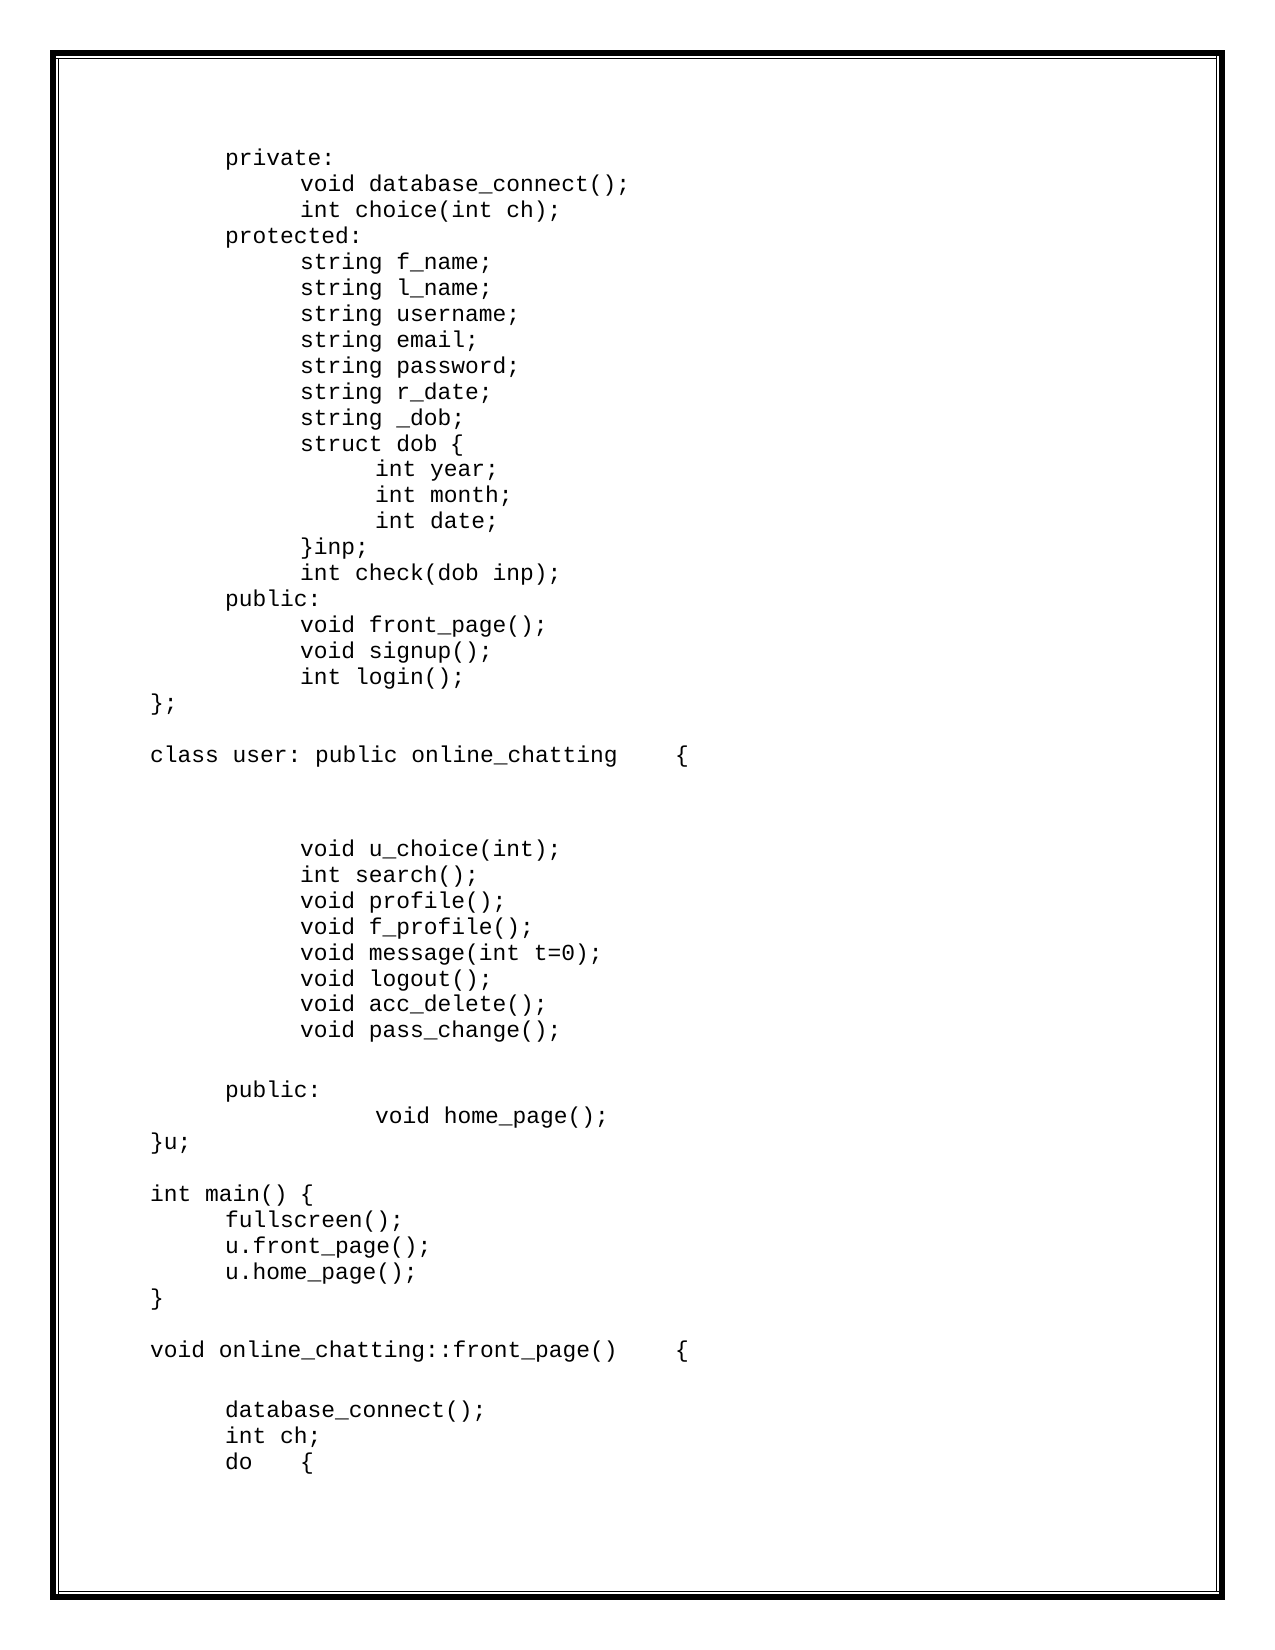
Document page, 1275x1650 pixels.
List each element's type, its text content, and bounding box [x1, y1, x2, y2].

text public: [150, 1079, 1125, 1105]
text string email; [150, 328, 1125, 354]
text void home_page(); [150, 1105, 1125, 1131]
text int month; [150, 484, 1125, 510]
text u.home_page(); [150, 1260, 1125, 1286]
text fullscreen(); [150, 1208, 1125, 1234]
text struct dob { [150, 432, 1125, 458]
text string r_date; [150, 380, 1125, 406]
text }u; [150, 1131, 1125, 1157]
text } [150, 1286, 1125, 1312]
text void f_profile(); [150, 915, 1125, 941]
text database_connect(); [150, 1398, 1125, 1424]
text void online_chatting::front_page() { [150, 1338, 1125, 1364]
text string l_name; [150, 276, 1125, 302]
text do { [150, 1450, 1125, 1476]
text void pass_change(); [150, 1019, 1125, 1045]
text int choice(int ch); [150, 198, 1125, 224]
text int search(); [150, 863, 1125, 889]
text void profile(); [150, 889, 1125, 915]
text string password; [150, 354, 1125, 380]
text protected: [150, 224, 1125, 250]
text private: [150, 147, 1125, 172]
text int main() { [150, 1182, 1125, 1208]
text string f_name; [150, 250, 1125, 276]
text int check(dob inp); [150, 562, 1125, 587]
text u.front_page(); [150, 1234, 1125, 1260]
text void signup(); [150, 639, 1125, 665]
text int login(); [150, 665, 1125, 691]
text void u_choice(int); [150, 837, 1125, 863]
text string username; [150, 302, 1125, 328]
text void logout(); [150, 967, 1125, 993]
text void acc_delete(); [150, 993, 1125, 1019]
text void message(int t=0); [150, 941, 1125, 967]
text public: [150, 587, 1125, 613]
text int year; [150, 458, 1125, 484]
text }inp; [150, 536, 1125, 562]
text class user: public online_chatting { [150, 743, 1125, 769]
text int ch; [150, 1424, 1125, 1450]
text void database_connect(); [150, 172, 1125, 198]
text int date; [150, 510, 1125, 536]
text void front_page(); [150, 613, 1125, 639]
text string _dob; [150, 406, 1125, 432]
text }; [150, 691, 1125, 717]
